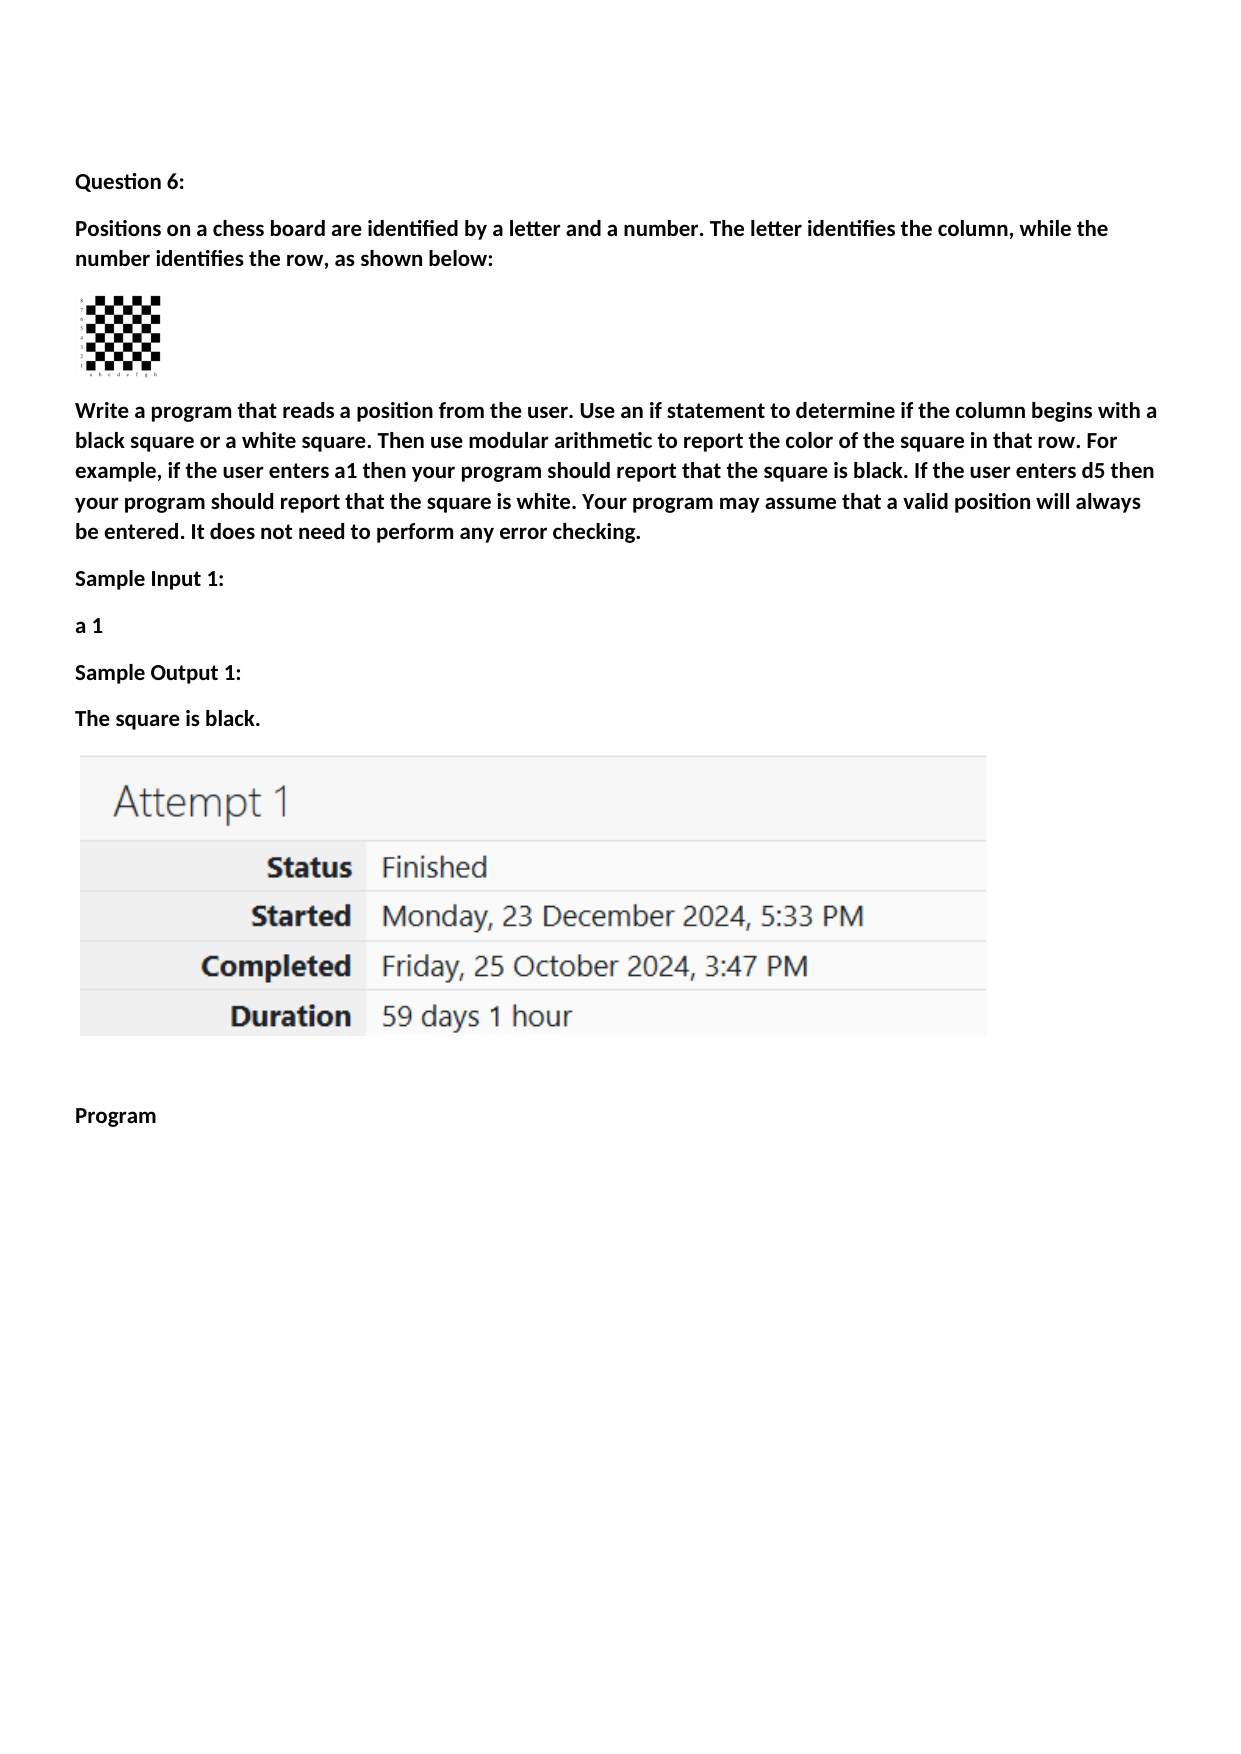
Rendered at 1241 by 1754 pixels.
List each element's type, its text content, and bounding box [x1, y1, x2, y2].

text a 1 [75, 611, 1165, 639]
picture [75, 291, 167, 378]
text Positions on a chess board are identiﬁed by a letter and a number. The letter identiﬁes the column, while the number identiﬁes the row, as shown below: [75, 214, 1165, 272]
text Sample Input 1: [75, 564, 1165, 592]
text Program [75, 1102, 1165, 1129]
picture [80, 751, 987, 1036]
text The square is black. [75, 704, 1165, 733]
text Sample Output 1: [75, 658, 1165, 686]
text Question 6: [75, 167, 1165, 195]
text Write a program that reads a position from the user. Use an if statement to determine if the column begins with a black square or a white square. Then use modular arithmetic to report the color of the square in that row. For example, if the user enters a1 then your program should report that the square is black. If the user enters d5 then your program should report that the square is white. Your program may assume that a valid position will always be entered. It does not need to perform any error checking. [75, 396, 1165, 545]
